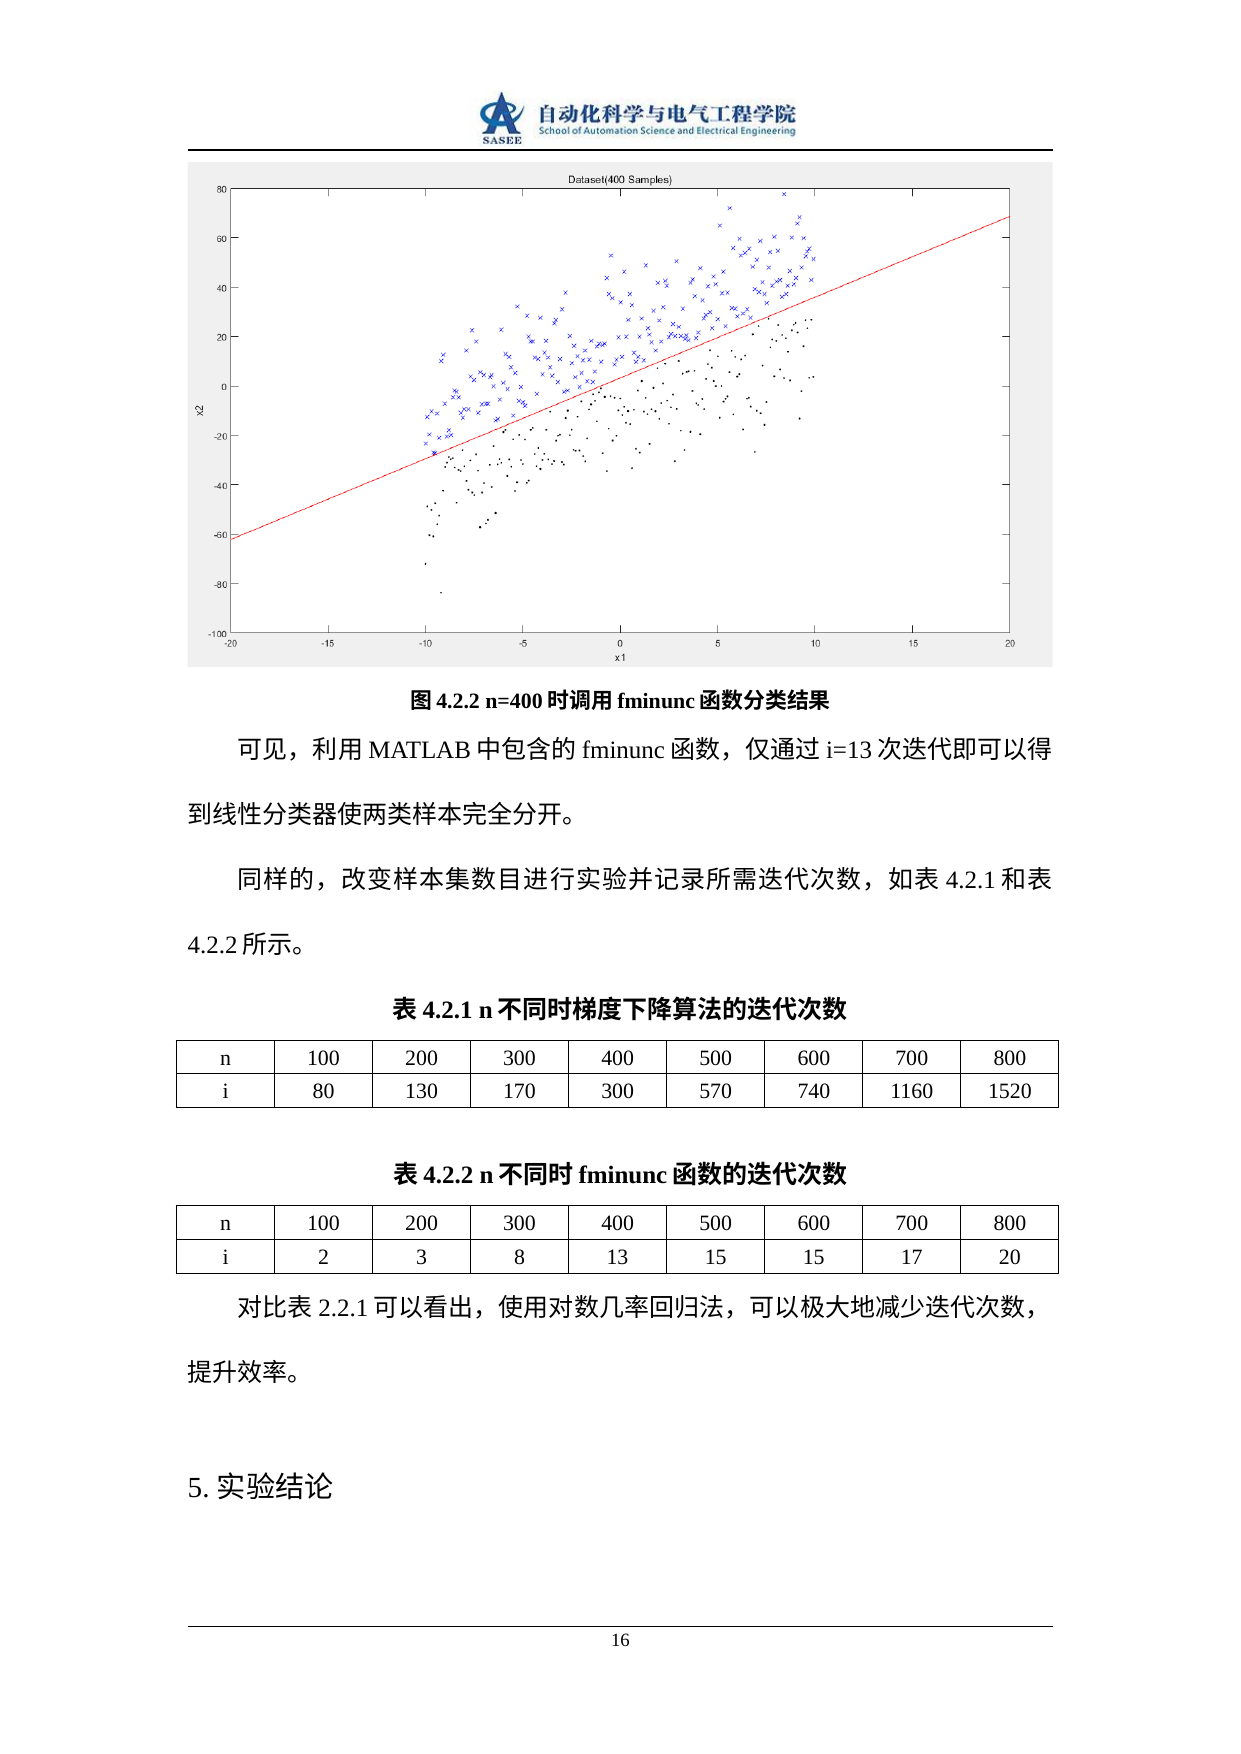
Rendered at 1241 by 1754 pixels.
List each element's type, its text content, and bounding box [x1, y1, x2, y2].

text 表4.2.1 n不同时梯度下降算法的迭代次数 [187, 975, 1053, 1040]
table_header 100 [275, 1041, 372, 1073]
table_cell 15 [765, 1240, 862, 1272]
table_header 200 [373, 1206, 470, 1239]
picture [187, 162, 1053, 667]
text 图4.2.2 n=400时调用fminunc函数分类结果 [187, 682, 1053, 715]
table_header 800 [961, 1041, 1058, 1073]
table_header 600 [765, 1041, 862, 1073]
table_cell 740 [765, 1074, 862, 1107]
table_header 200 [373, 1041, 470, 1073]
table_cell 1520 [961, 1074, 1058, 1107]
table_header n [177, 1206, 274, 1239]
table_cell 1160 [863, 1074, 960, 1107]
table_header 300 [471, 1206, 568, 1239]
table_cell 8 [471, 1240, 568, 1272]
table_cell 80 [275, 1074, 372, 1107]
table_header 400 [569, 1206, 666, 1239]
text 同样的，改变样本集数目进行实验并记录所需迭代次数，如表4.2.1和表4.2.2所示。 [187, 845, 1053, 975]
table_cell 20 [961, 1240, 1058, 1272]
table_header 600 [765, 1206, 862, 1239]
table_header 300 [471, 1041, 568, 1073]
table_cell 570 [667, 1074, 764, 1107]
table_cell i [177, 1074, 274, 1107]
text 表4.2.2 n不同时fminunc函数的迭代次数 [187, 1140, 1053, 1205]
table_cell 17 [863, 1240, 960, 1272]
table_cell 170 [471, 1074, 568, 1107]
table_cell 13 [569, 1240, 666, 1272]
table_header 500 [667, 1041, 764, 1073]
table_cell 2 [275, 1240, 372, 1272]
table_header 400 [569, 1041, 666, 1073]
table_header 700 [863, 1206, 960, 1239]
table_header 100 [275, 1206, 372, 1239]
picture [468, 88, 816, 147]
text 对比表2.2.1可以看出，使用对数几率回归法，可以极大地减少迭代次数，提升效率。 [187, 1274, 1053, 1403]
table_header 700 [863, 1041, 960, 1073]
table_cell 15 [667, 1240, 764, 1272]
table_header 500 [667, 1206, 764, 1239]
table_cell 300 [569, 1074, 666, 1107]
subtitle 5. 实验结论 [187, 1452, 1053, 1517]
table_cell 3 [373, 1240, 470, 1272]
table_header n [177, 1041, 274, 1073]
table_cell i [177, 1240, 274, 1272]
table_header 800 [961, 1206, 1058, 1239]
table_cell 130 [373, 1074, 470, 1107]
text 可见，利用MATLAB中包含的fminunc函数，仅通过i=13次迭代即可以得到线性分类器使两类样本完全分开。 [187, 715, 1053, 845]
